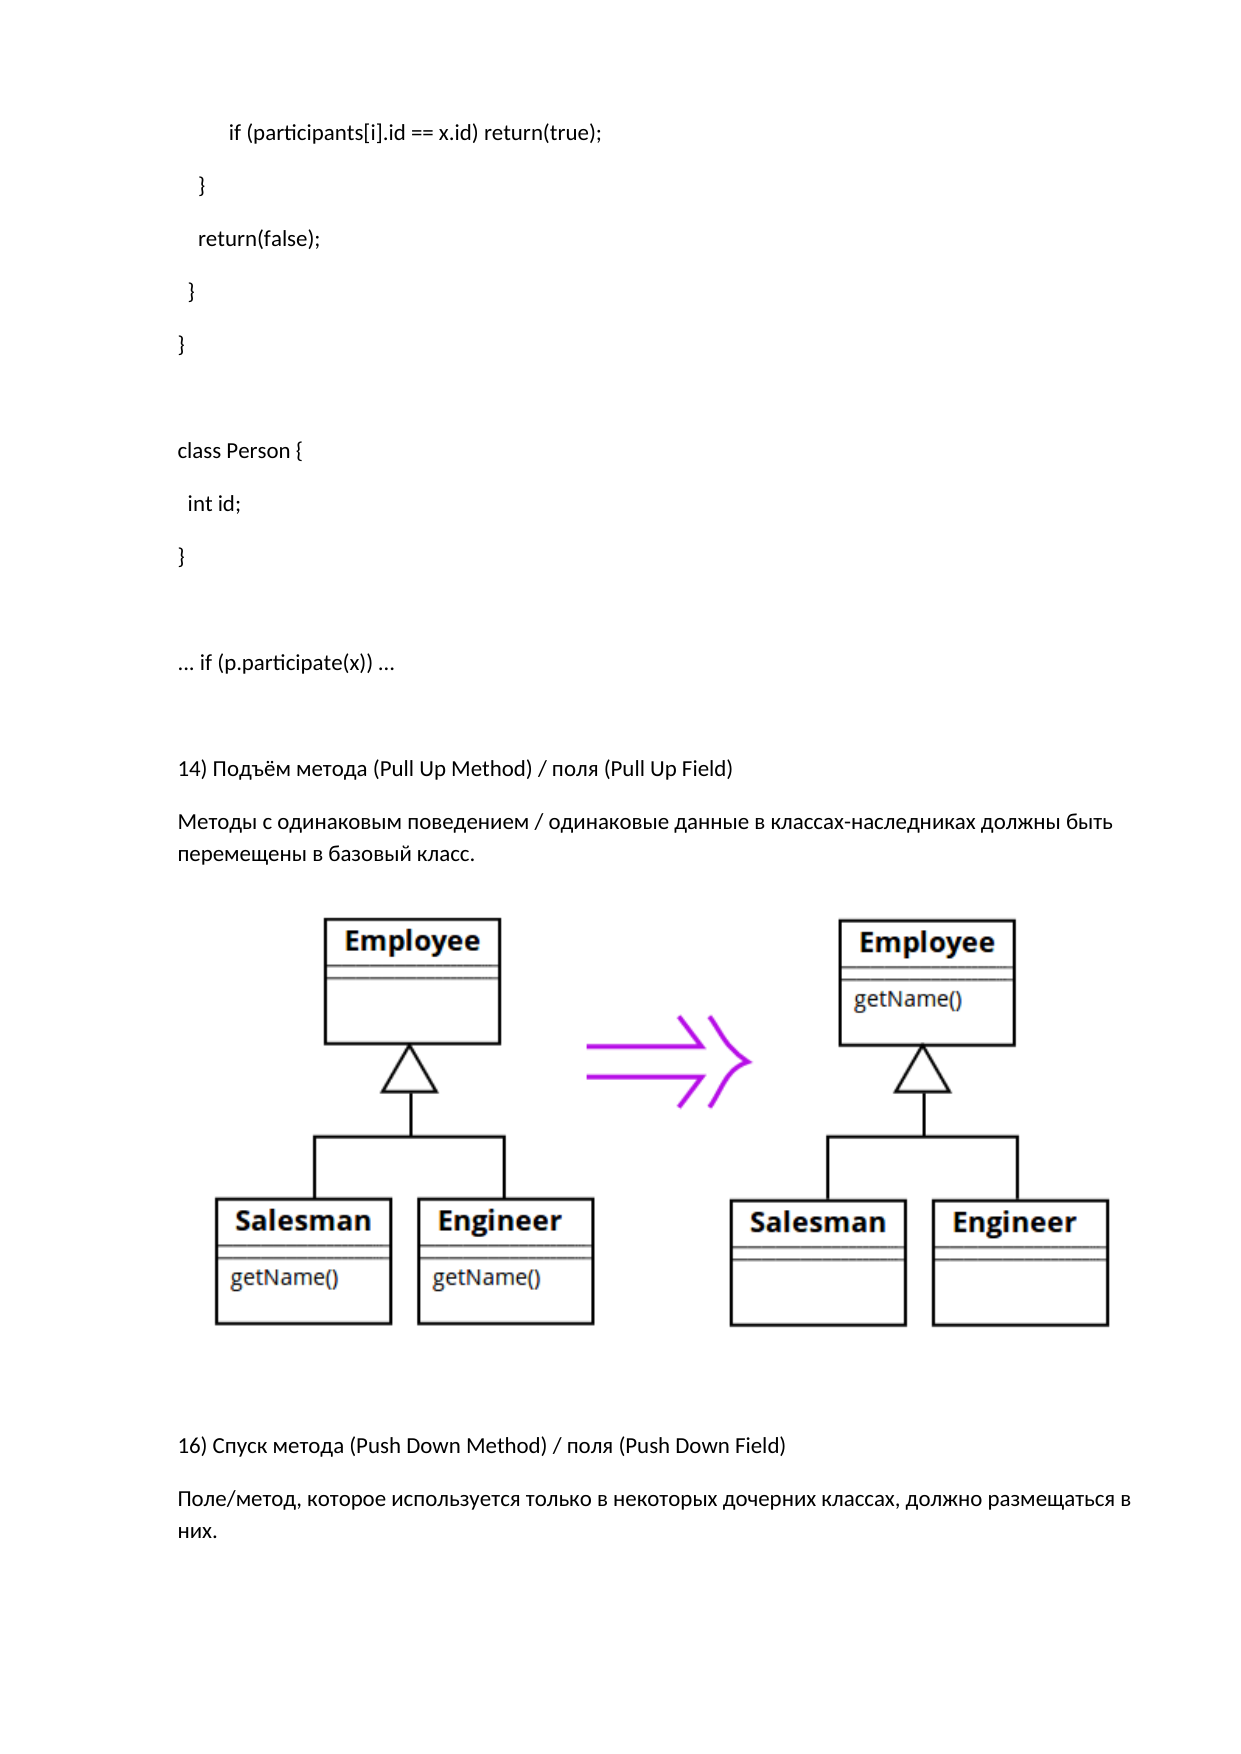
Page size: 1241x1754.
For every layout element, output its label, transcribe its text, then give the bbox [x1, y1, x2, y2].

text 16) Спуск метода (Push Down Method) / поля (Push Down Field) [177, 1431, 1152, 1459]
text if (participants[i].id == x.id) return(true); [177, 118, 1152, 146]
text } [177, 330, 1152, 358]
picture [164, 884, 1139, 1349]
text } [177, 277, 1152, 305]
text } [177, 171, 1152, 199]
text Поле/метод, которое используется только в некоторых дочерних классах, должно размещаться в них. [177, 1484, 1152, 1544]
text return(false); [177, 224, 1152, 252]
text class Person { [177, 436, 1152, 464]
text ... if (p.participate(x)) … [177, 648, 1152, 676]
text Методы с одинаковым поведением / одинаковые данные в классах-наследниках должны быть перемещены в базовый класс. [177, 807, 1152, 868]
text int id; [177, 489, 1152, 517]
text 14) Подъём метода (Pull Up Method) / поля (Pull Up Field) [177, 754, 1152, 782]
text } [177, 542, 1152, 570]
